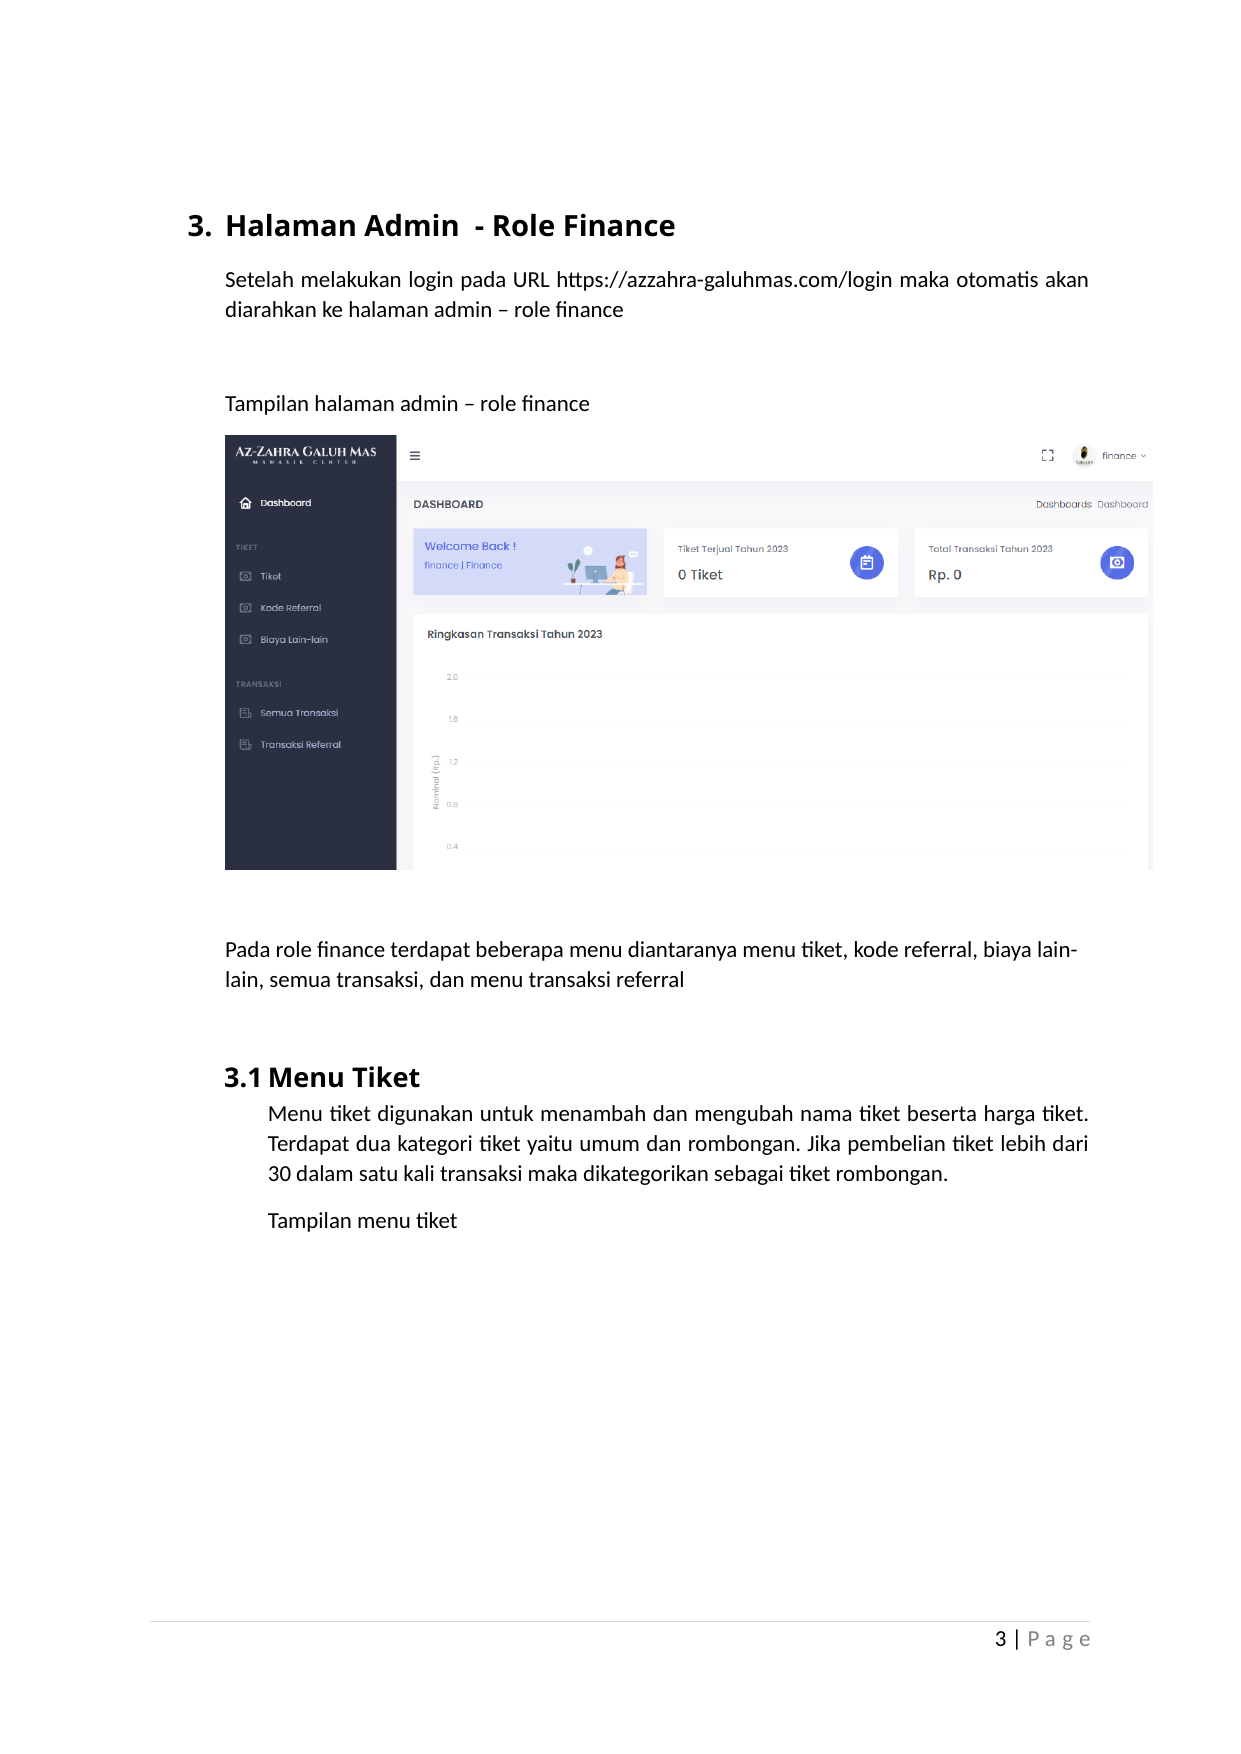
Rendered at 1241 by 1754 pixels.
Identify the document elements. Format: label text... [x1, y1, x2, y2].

text Tampilan menu tiket [268, 1206, 1090, 1234]
text Setelah melakukan login pada URL https://azzahra-galuhmas.com/login maka otomatis akan diarahkan ke halaman admin – role finance [225, 265, 1090, 323]
subtitle Halaman Admin - Role Finance [187, 205, 1090, 245]
text Tampilan halaman admin – role finance [225, 389, 1090, 417]
subtitle Menu Tiket [224, 1059, 1090, 1096]
text Menu tiket digunakan untuk menambah dan mengubah nama tiket beserta harga tiket. Terdapat dua kategori tiket yaitu umum dan rombongan. Jika pembelian tiket lebih dari 30 dalam satu kali transaksi maka dikategorikan sebagai tiket rombongan. [268, 1099, 1090, 1187]
text Pada role finance terdapat beberapa menu diantaranya menu tiket, kode referral, biaya lain-lain, semua transaksi, dan menu transaksi referral [225, 935, 1090, 993]
picture [225, 435, 1154, 870]
